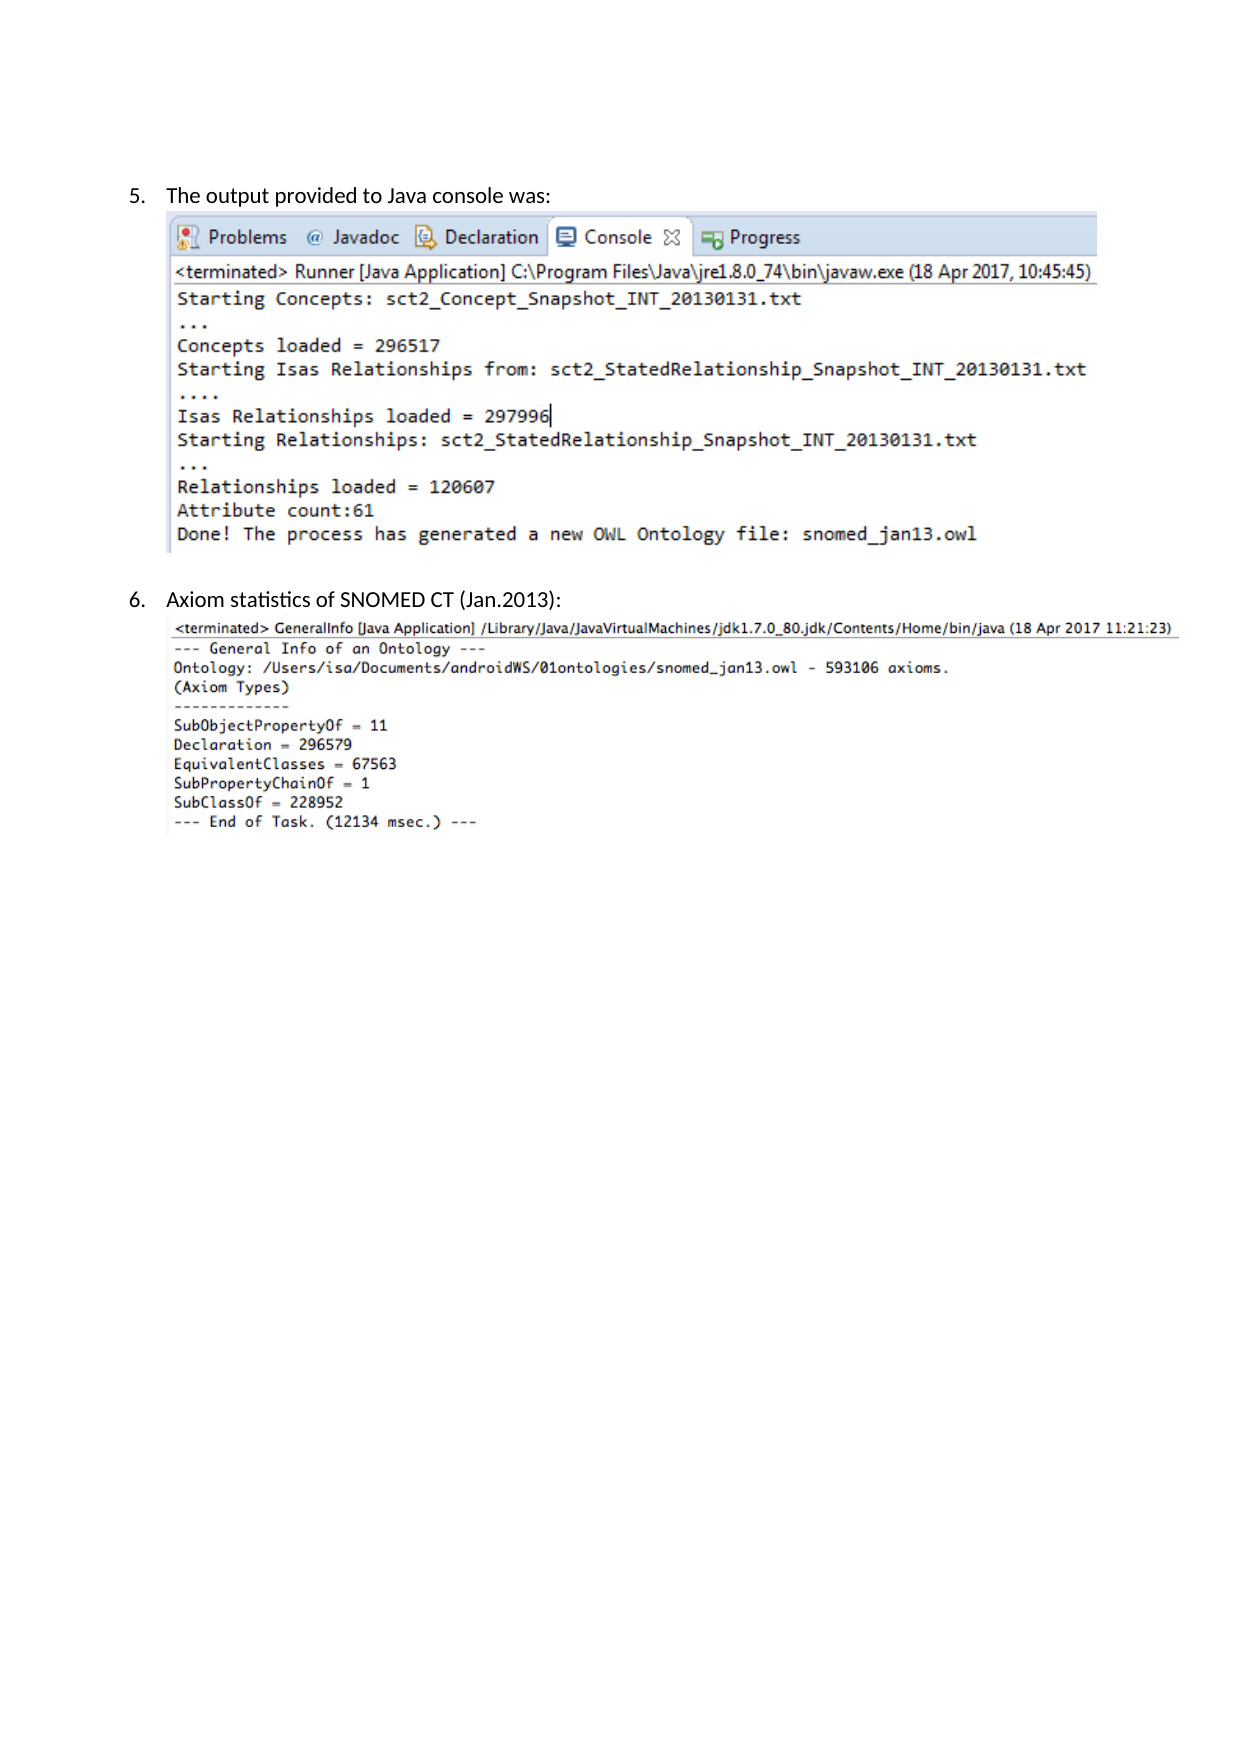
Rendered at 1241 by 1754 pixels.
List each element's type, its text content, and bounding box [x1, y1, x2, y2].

picture [166, 211, 1098, 553]
picture [166, 615, 1179, 836]
list Axiom statistics of SNOMED CT (Jan.2013): [128, 585, 1149, 613]
list The output provided to Java console was: [128, 182, 1149, 209]
